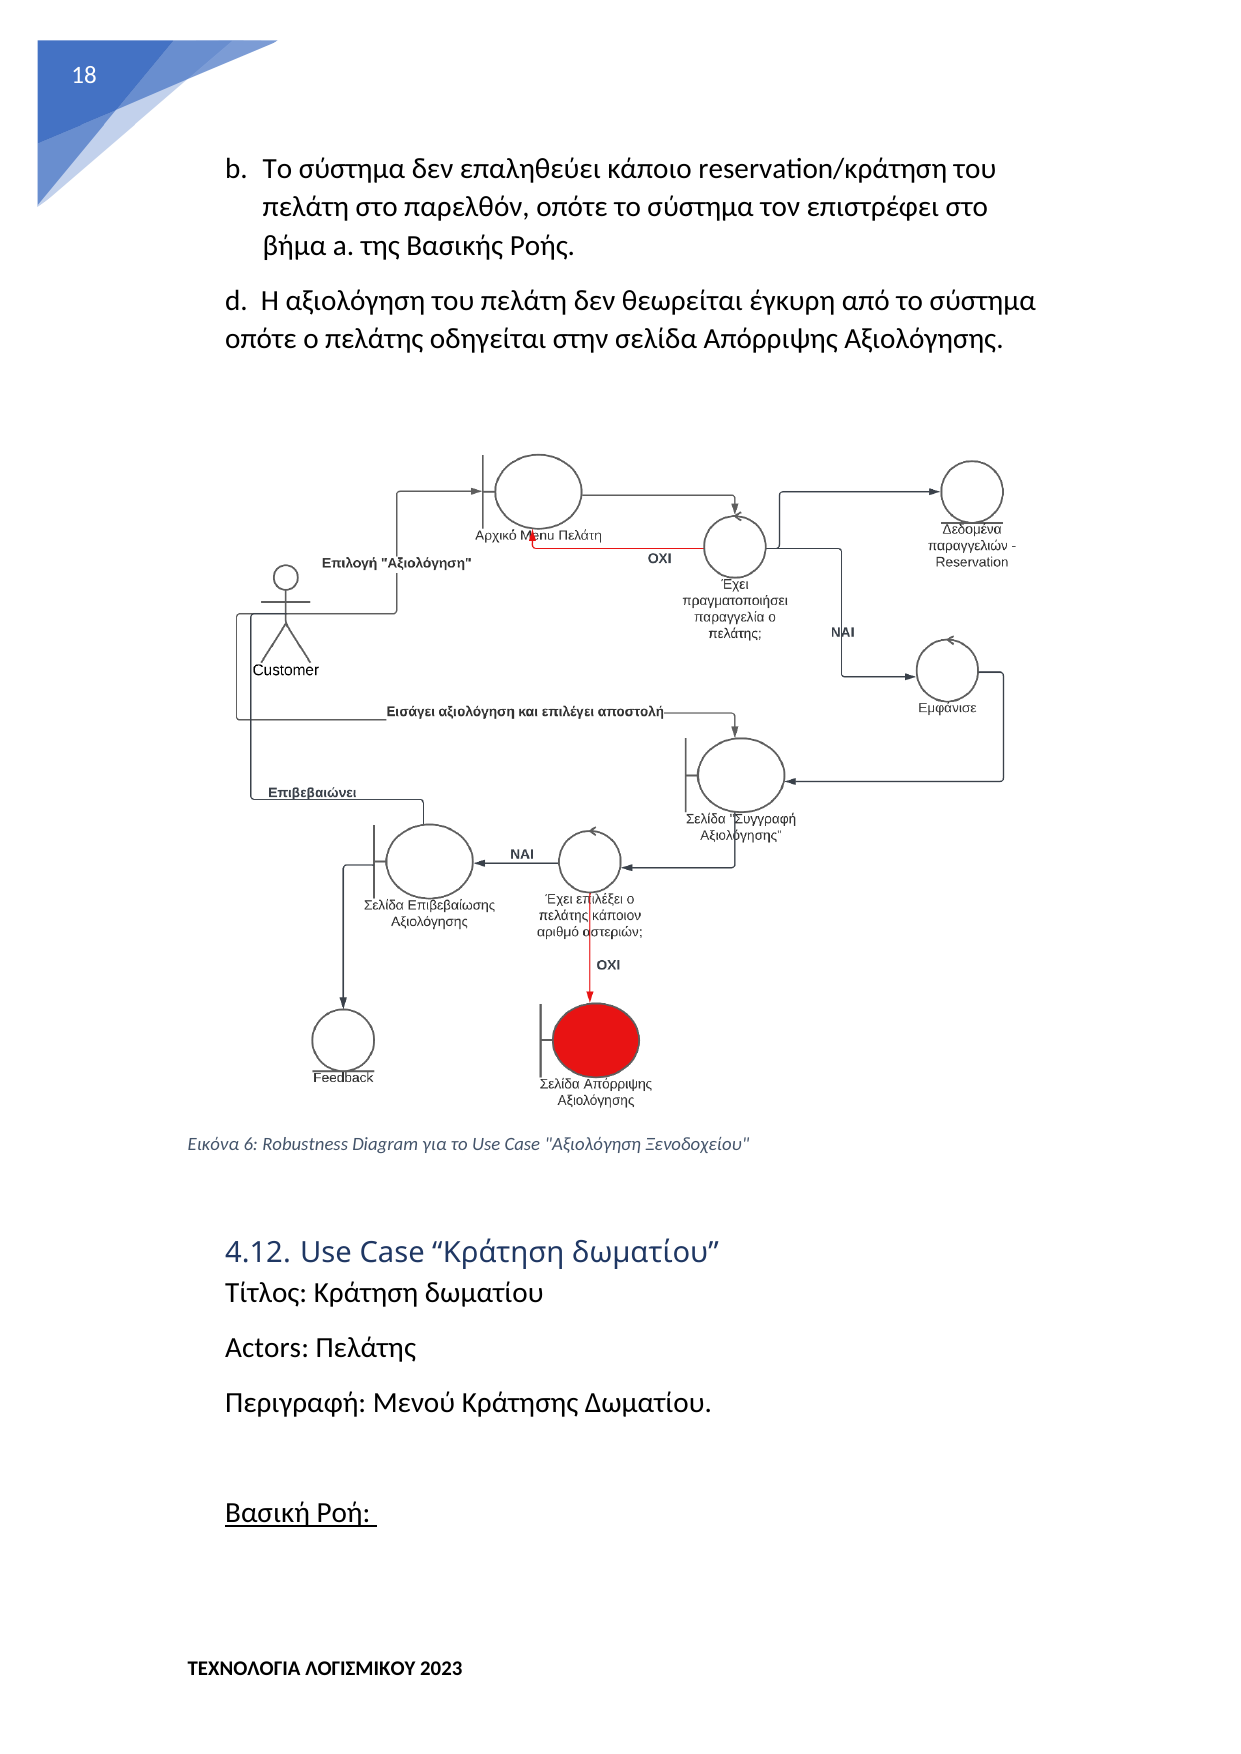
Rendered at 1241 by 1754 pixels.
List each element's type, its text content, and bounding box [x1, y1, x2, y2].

text Περιγραφή: Μενού Κράτησης Δωματίου. [225, 1384, 1053, 1420]
picture [187, 430, 1052, 1114]
text Τίτλος: Κράτηση δωματίου [187, 1274, 1053, 1309]
list Το σύστημα δεν επαληθεύει κάποιο reservation/κράτηση του πελάτη στο παρελθόν, οπότε το σύστημα τον επιστρέφει στο βήμα a. της Βασικής Ροής. [225, 150, 1053, 262]
subtitle Use Case “Κράτηση δωματίου” [225, 1231, 1053, 1271]
text Actors: Πελάτης [187, 1329, 1053, 1364]
text Εικόνα 6: Robustness Diagram για το Use Case "Αξιολόγηση Ξενοδοχείου" [187, 1132, 1053, 1155]
text Βασική Ροή: [187, 1494, 1053, 1530]
picture [37, 40, 279, 209]
text d. Η αξιολόγηση του πελάτη δεν θεωρείται έγκυρη από το σύστημα οπότε ο πελάτης οδηγείται στην σελίδα Απόρριψης Αξιολόγησης. [225, 282, 1053, 356]
